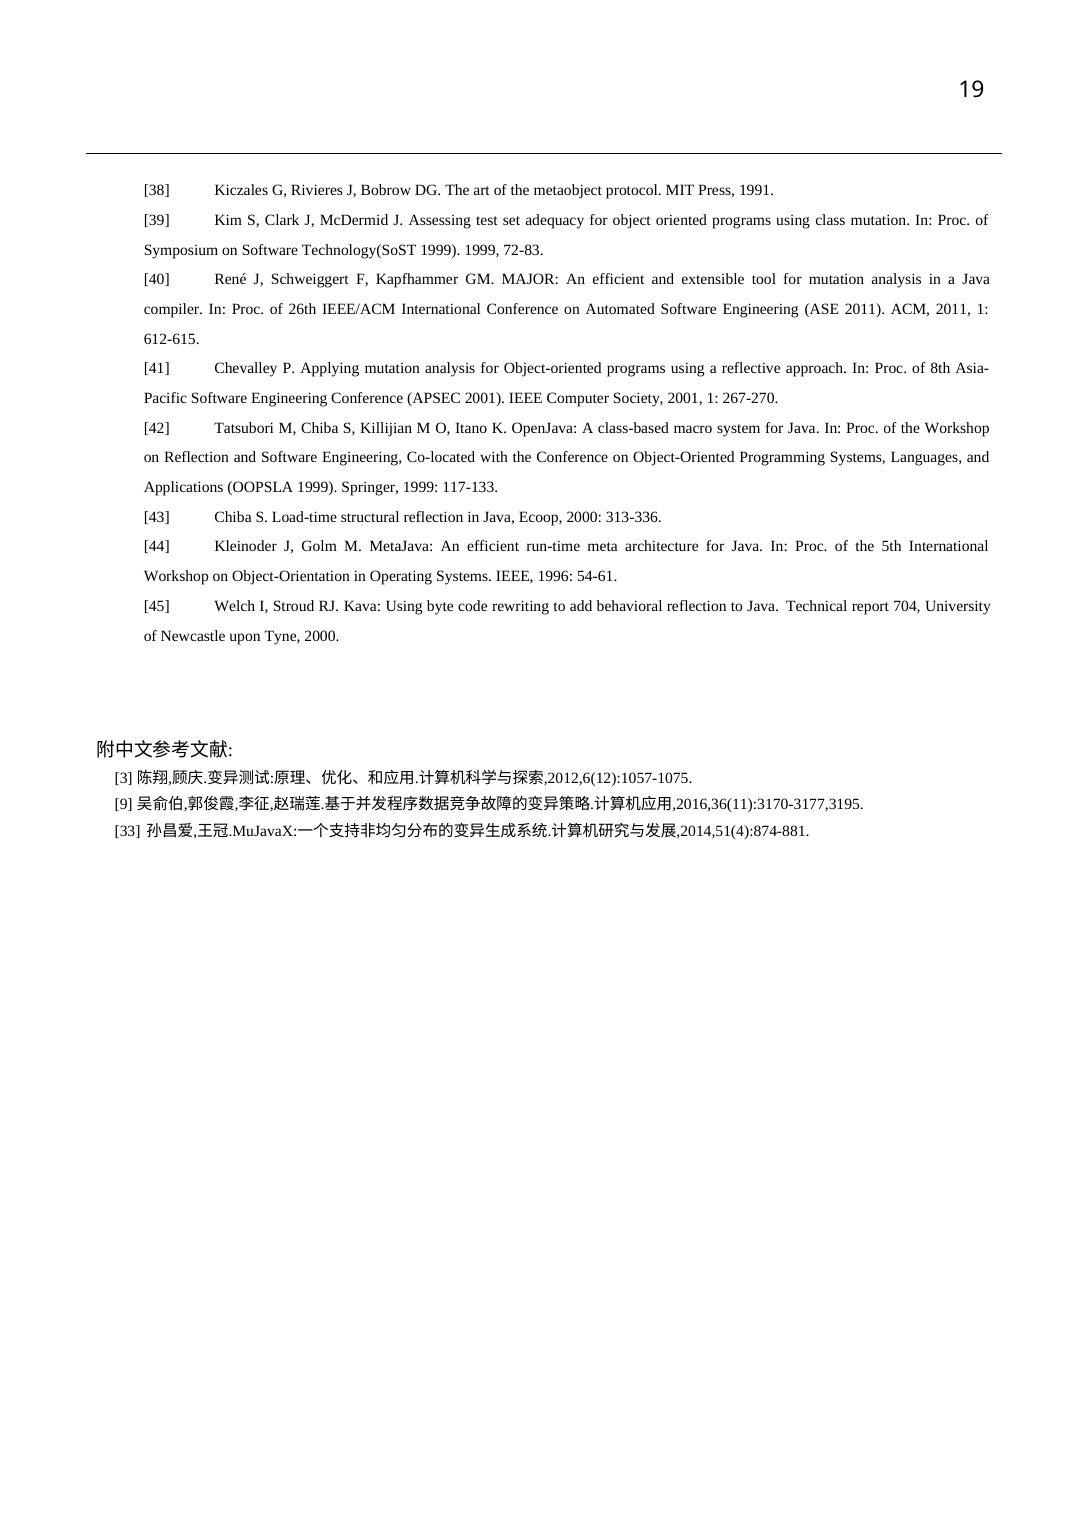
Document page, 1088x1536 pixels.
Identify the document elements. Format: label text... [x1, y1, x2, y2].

text [33] 孙昌爱,王冠.MuJavaX:一个支持非均匀分布的变异生成系统.计算机研究与发展,2014,51(4):874-881. [114, 815, 991, 842]
text Chevalley P. Applying mutation analysis for Object-oriented programs using a reflective approach. In: Proc. of 8th Asia-Pacific Software Engineering Conference (APSEC 2001). IEEE Computer Society, 2001, 1: 267-270. [138, 353, 991, 413]
text [3] 陈翔,顾庆.变异测试:原理、优化、和应用.计算机科学与探索,2012,6(12):1057-1075. [114, 762, 991, 788]
text [9] 吴俞伯,郭俊霞,李征,赵瑞莲.基于并发程序数据竞争故障的变异策略.计算机应用,2016,36(11):3170-3177,3195. [114, 788, 991, 815]
text René J, Schweiggert F, Kapfhammer GM. MAJOR: An efficient and extensible tool for mutation analysis in a Java compiler. In: Proc. of 26th IEEE/ACM International Conference on Automated Software Engineering (ASE 2011). ACM, 2011, 1: 612-615. [138, 264, 991, 353]
text Kiczales G, Rivieres J, Bobrow DG. The art of the metaobject protocol. MIT Press, 1991. [138, 175, 991, 205]
text Tatsubori M, Chiba S, Killijian M O, Itano K. OpenJava: A class-based macro system for Java. In: Proc. of the Workshop on Reflection and Software Engineering, Co-located with the Conference on Object-Oriented Programming Systems, Languages, and Applications (OOPSLA 1999). Springer, 1999: 117-133. [138, 413, 991, 502]
text Welch I, Stroud RJ. Kava: Using byte code rewriting to add behavioral reflection to Java. Technical report 704, University of Newcastle upon Tyne, 2000. [138, 591, 991, 650]
text Kim S, Clark J, McDermid J. Assessing test set adequacy for object oriented programs using class mutation. In: Proc. of Symposium on Software Technology(SoST 1999). 1999, 72-83. [138, 205, 991, 264]
text Chiba S. Load-time structural reflection in Java, Ecoop, 2000: 313-336. [214, 502, 991, 531]
text Kleinoder J, Golm M. MetaJava: An efficient run-time meta architecture for Java. In: Proc. of the 5th International Workshop on Object-Orientation in Operating Systems. IEEE, 1996: 54-61. [138, 531, 991, 591]
text 附中文参考文献: [96, 734, 991, 762]
